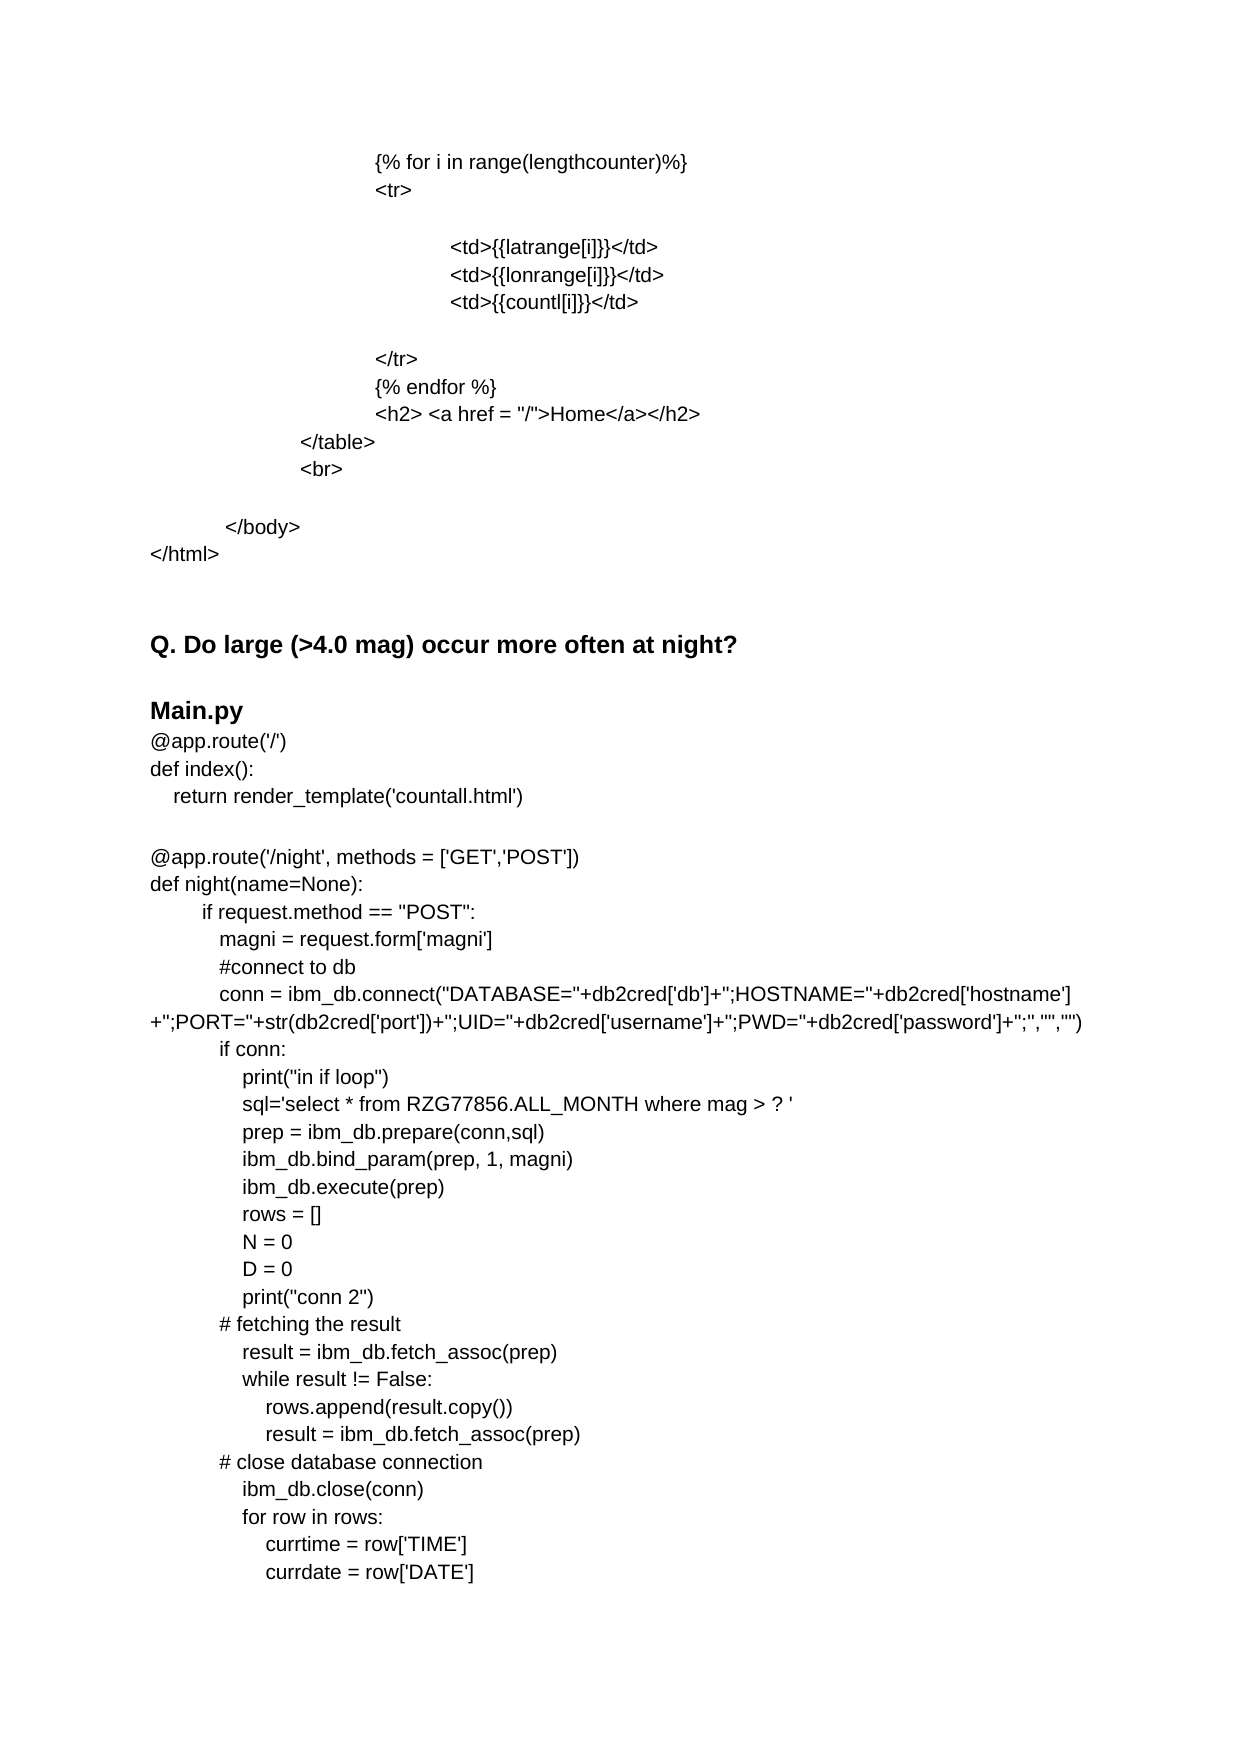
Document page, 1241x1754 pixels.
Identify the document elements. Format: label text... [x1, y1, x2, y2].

text Main.py [150, 696, 1090, 725]
text </tr> [150, 347, 1090, 371]
text ibm_db.close(conn) [150, 1477, 1090, 1501]
text <br> [150, 457, 1090, 481]
text # close database connection [150, 1450, 1090, 1474]
text currtime = row['TIME'] [150, 1532, 1090, 1556]
text return render_template('countall.html') [150, 784, 1090, 808]
text result = ibm_db.fetch_assoc(prep) [150, 1340, 1090, 1364]
text </body> [150, 515, 1090, 539]
text #connect to db [150, 955, 1090, 979]
text <td>{{latrange[i]}}</td> [150, 235, 1090, 259]
text conn = ibm_db.connect("DATABASE="+db2cred['db']+";HOSTNAME="+db2cred['hostname']+";PORT="+str(db2cred['port'])+";UID="+db2cred['username']+";PWD="+db2cred['password']+";","","") [150, 982, 1090, 1034]
text if request.method == "POST": [150, 900, 1090, 924]
text print("conn 2") [150, 1285, 1090, 1309]
text ibm_db.execute(prep) [150, 1175, 1090, 1199]
text magni = request.form['magni'] [150, 927, 1090, 951]
text sql='select * from RZG77856.ALL_MONTH where mag > ? ' [150, 1092, 1090, 1116]
text @app.route('/') [150, 729, 1090, 753]
text <h2> <a href = "/">Home</a></h2> [150, 402, 1090, 426]
text for row in rows: [150, 1505, 1090, 1529]
text rows = [] [150, 1202, 1090, 1226]
text {% for i in range(lengthcounter)%} [150, 150, 1090, 174]
text <td>{{lonrange[i]}}</td> [150, 262, 1090, 286]
text D = 0 [150, 1257, 1090, 1281]
text prep = ibm_db.prepare(conn,sql) [150, 1120, 1090, 1144]
text <tr> [150, 177, 1090, 201]
text ibm_db.bind_param(prep, 1, magni) [150, 1147, 1090, 1171]
text def index(): [150, 757, 1090, 781]
text <td>{{countl[i]}}</td> [150, 290, 1090, 314]
text </html> [150, 542, 1090, 566]
text result = ibm_db.fetch_assoc(prep) [150, 1422, 1090, 1446]
text rows.append(result.copy()) [150, 1395, 1090, 1419]
text # fetching the result [150, 1312, 1090, 1336]
text if conn: [150, 1037, 1090, 1061]
text N = 0 [150, 1230, 1090, 1254]
text </table> [150, 430, 1090, 454]
text while result != False: [150, 1367, 1090, 1391]
text print("in if loop") [150, 1065, 1090, 1089]
text currdate = row['DATE'] [150, 1560, 1090, 1584]
text Q. Do large (>4.0 mag) occur more often at night? [150, 630, 1090, 659]
text @app.route('/night', methods = ['GET','POST']) [150, 845, 1090, 869]
text {% endfor %} [150, 375, 1090, 399]
text def night(name=None): [150, 872, 1090, 896]
